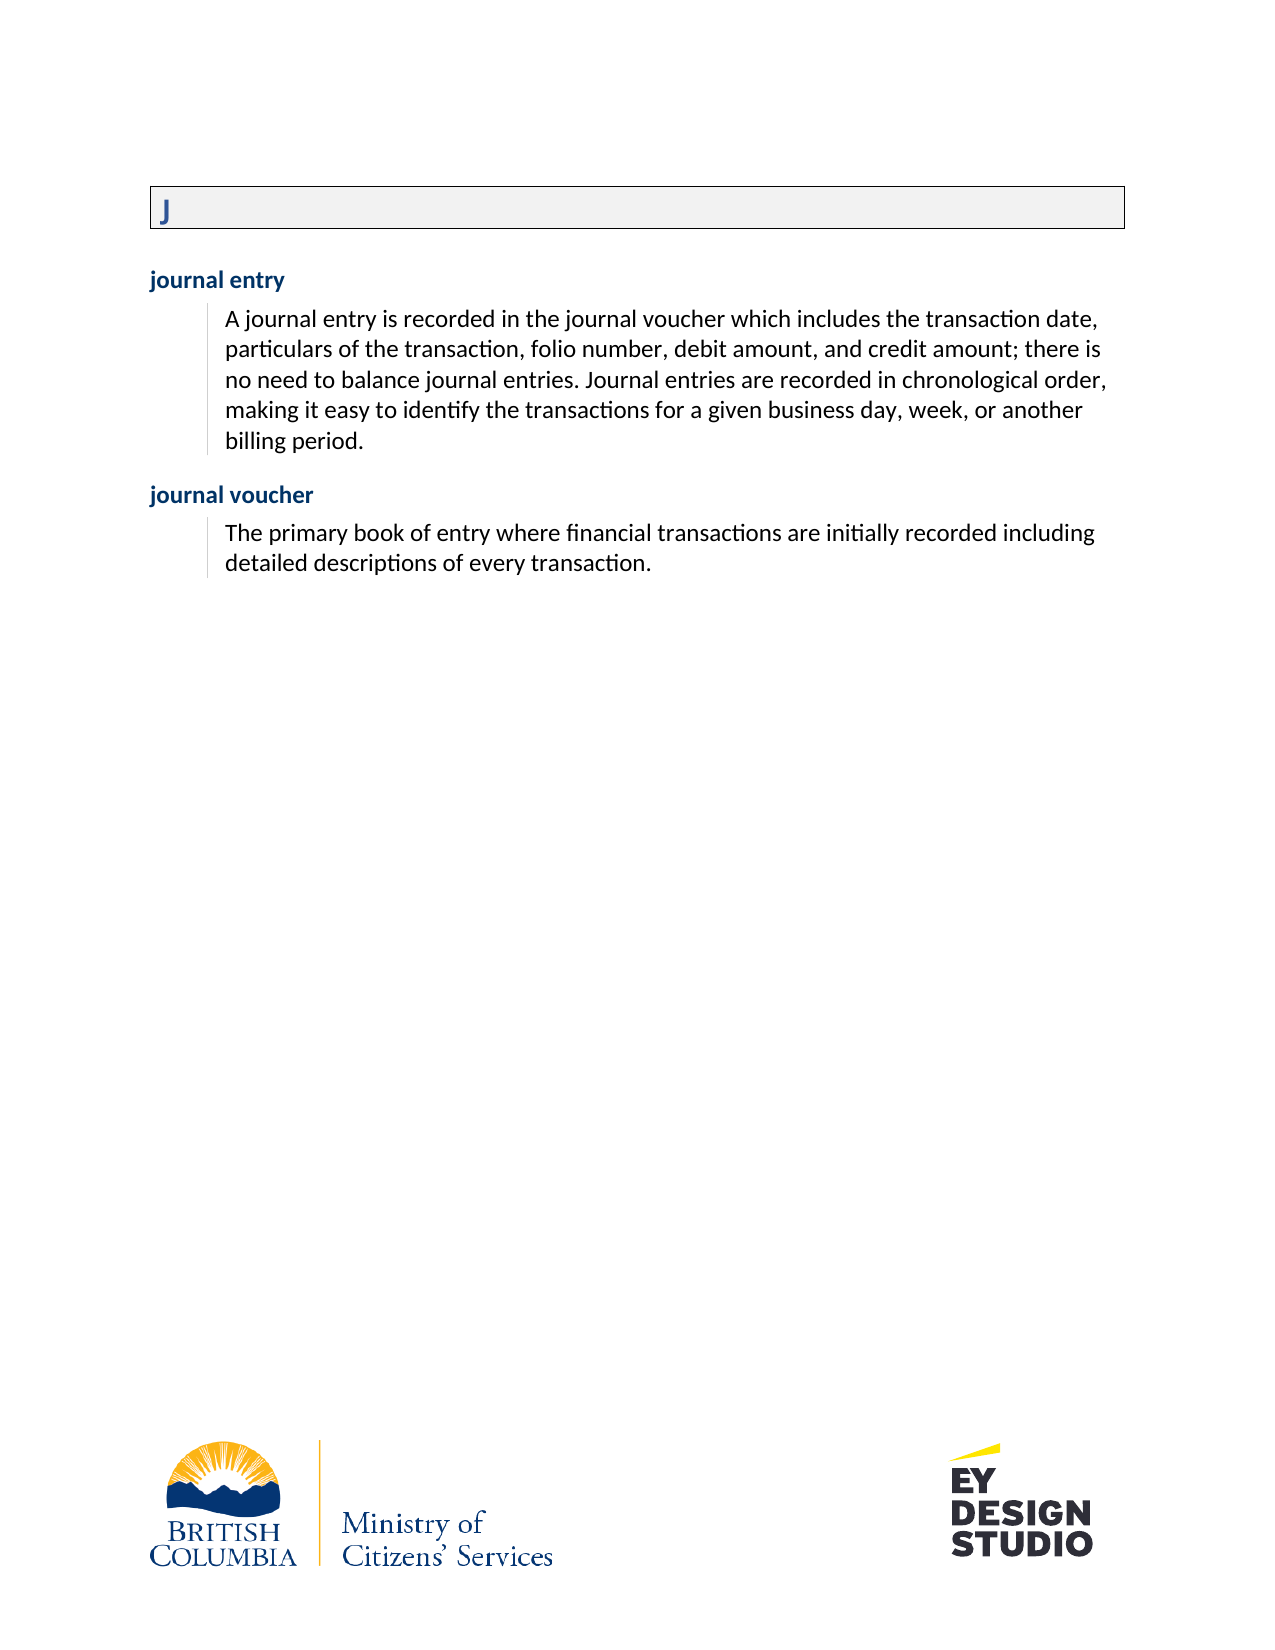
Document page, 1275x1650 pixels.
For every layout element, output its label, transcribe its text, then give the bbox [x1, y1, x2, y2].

text The primary book of entry where financial transactions are initially recorded including detailed descriptions of every transaction. [208, 517, 1125, 578]
picture [150, 1440, 553, 1577]
text A journal entry is recorded in the journal voucher which includes the transaction date, particulars of the transaction, folio number, debit amount, and credit amount; there is no need to balance journal entries. Journal entries are recorded in chronological order, making it easy to identify the transactions for a given business day, week, or another billing period. [208, 303, 1125, 455]
table_header J [151, 187, 1124, 228]
text journal voucher [150, 479, 1125, 509]
text journal entry [150, 264, 1125, 295]
